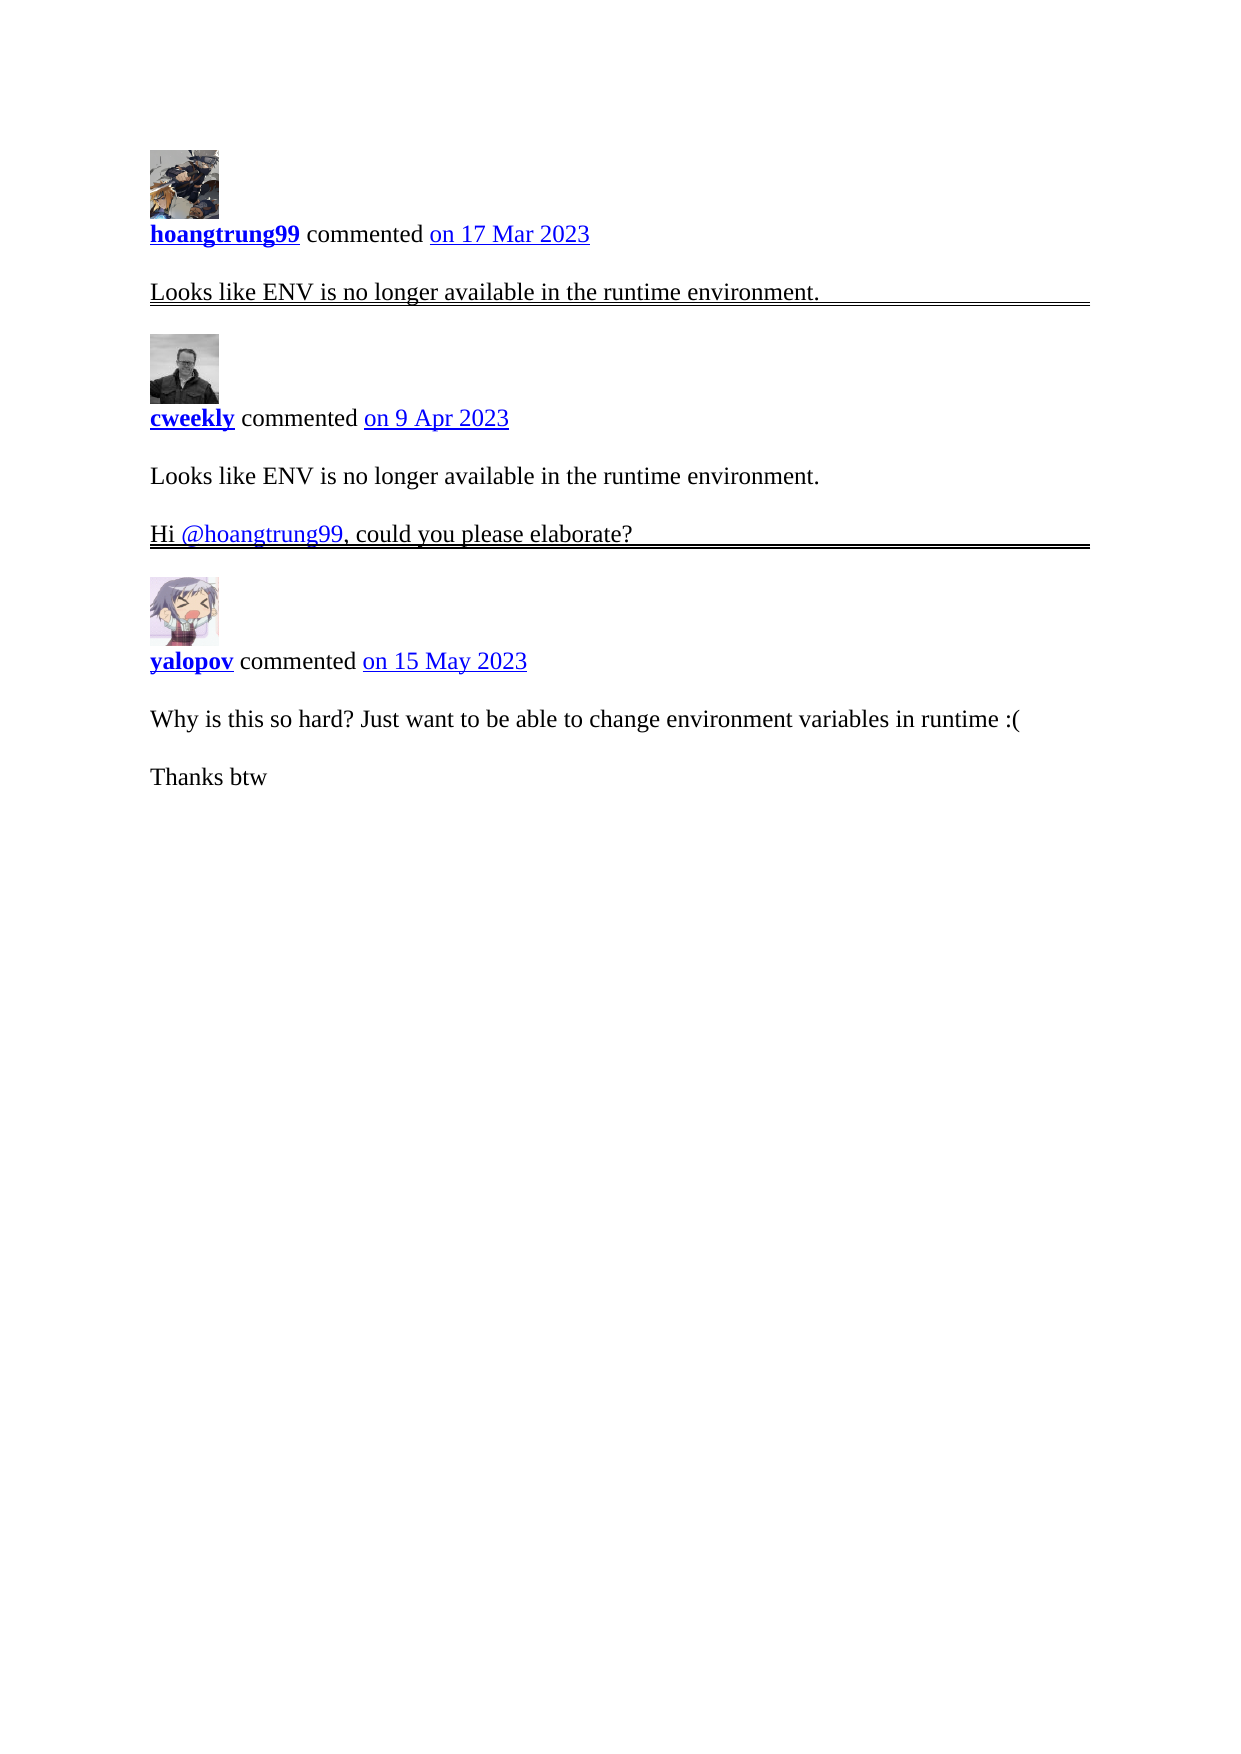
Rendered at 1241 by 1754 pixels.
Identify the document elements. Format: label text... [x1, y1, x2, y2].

text cweekly commented on 9 Apr 2023 [150, 403, 1090, 432]
picture [150, 150, 219, 219]
picture [150, 577, 219, 646]
text Looks like ENV is no longer available in the runtime environment. [150, 277, 1090, 302]
text Thanks btw [150, 762, 1090, 790]
text Why is this so hard? Just want to be able to change environment variables in runtime :( [150, 704, 1090, 732]
text hoangtrung99 commented on 17 Mar 2023 [150, 219, 1090, 247]
picture [150, 334, 219, 404]
text yalopov commented on 15 May 2023 [150, 646, 1090, 674]
text Looks like ENV is no longer available in the runtime environment. [150, 461, 1090, 490]
text Hi @hoangtrung99, could you please elaborate? [150, 519, 1090, 544]
